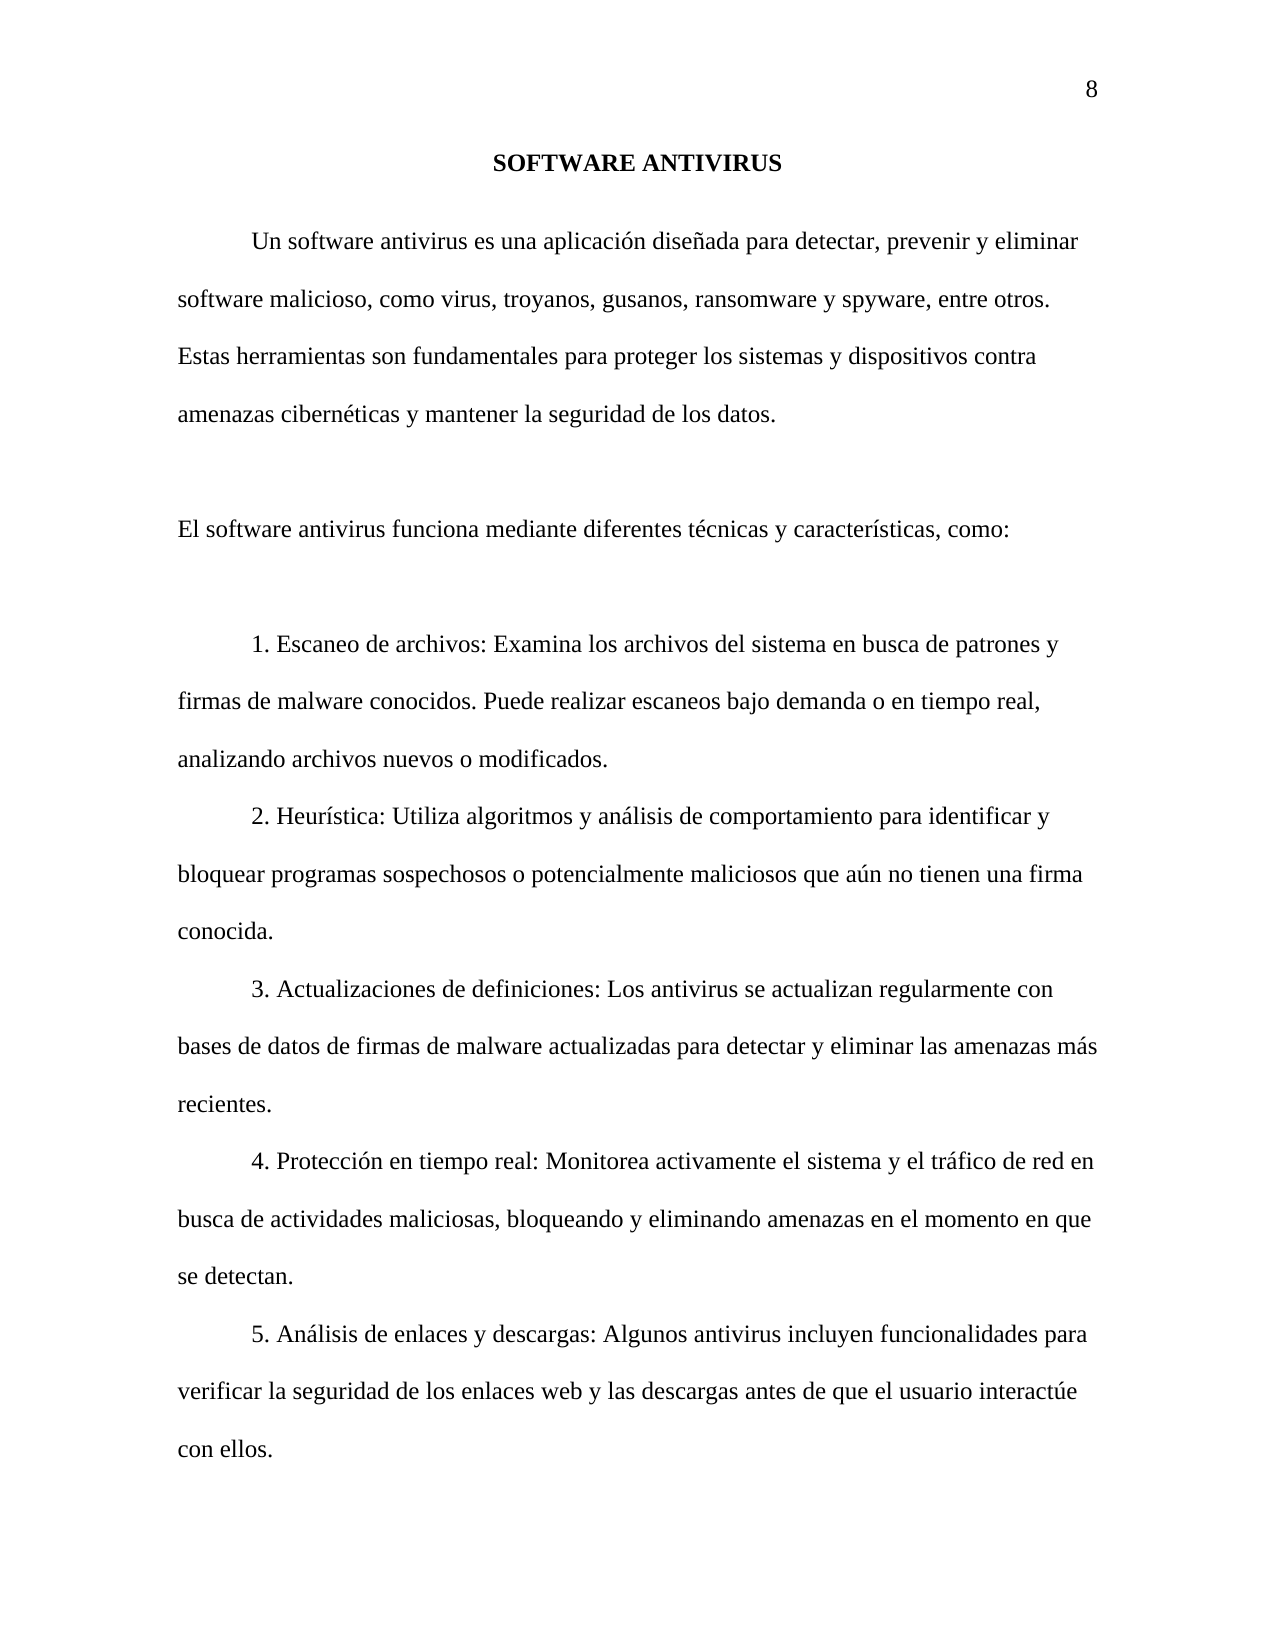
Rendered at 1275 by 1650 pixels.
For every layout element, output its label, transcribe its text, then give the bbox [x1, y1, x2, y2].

text 3. Actualizaciones de definiciones: Los antivirus se actualizan regularmente con bases de datos de firmas de malware actualizadas para detectar y eliminar las amenazas más recientes. [177, 974, 1098, 1118]
text Un software antivirus es una aplicación diseñada para detectar, prevenir y eliminar software malicioso, como virus, troyanos, gusanos, ransomware y spyware, entre otros. Estas herramientas son fundamentales para proteger los sistemas y dispositivos contra amenazas cibernéticas y mantener la seguridad de los datos. [177, 226, 1098, 428]
text 5. Análisis de enlaces y descargas: Algunos antivirus incluyen funcionalidades para verificar la seguridad de los enlaces web y las descargas antes de que el usuario interactúe con ellos. [177, 1319, 1098, 1463]
text 4. Protección en tiempo real: Monitorea activamente el sistema y el tráfico de red en busca de actividades maliciosas, bloqueando y eliminando amenazas en el momento en que se detectan. [177, 1146, 1098, 1290]
text El software antivirus funciona mediante diferentes técnicas y características, como: [177, 514, 1098, 543]
text 2. Heurística: Utiliza algoritmos y análisis de comportamiento para identificar y bloquear programas sospechosos o potencialmente maliciosos que aún no tienen una firma conocida. [177, 801, 1098, 945]
text 1. Escaneo de archivos: Examina los archivos del sistema en busca de patrones y firmas de malware conocidos. Puede realizar escaneos bajo demanda o en tiempo real, analizando archivos nuevos o modificados. [177, 629, 1098, 773]
subtitle SOFTWARE ANTIVIRUS [177, 148, 1098, 176]
